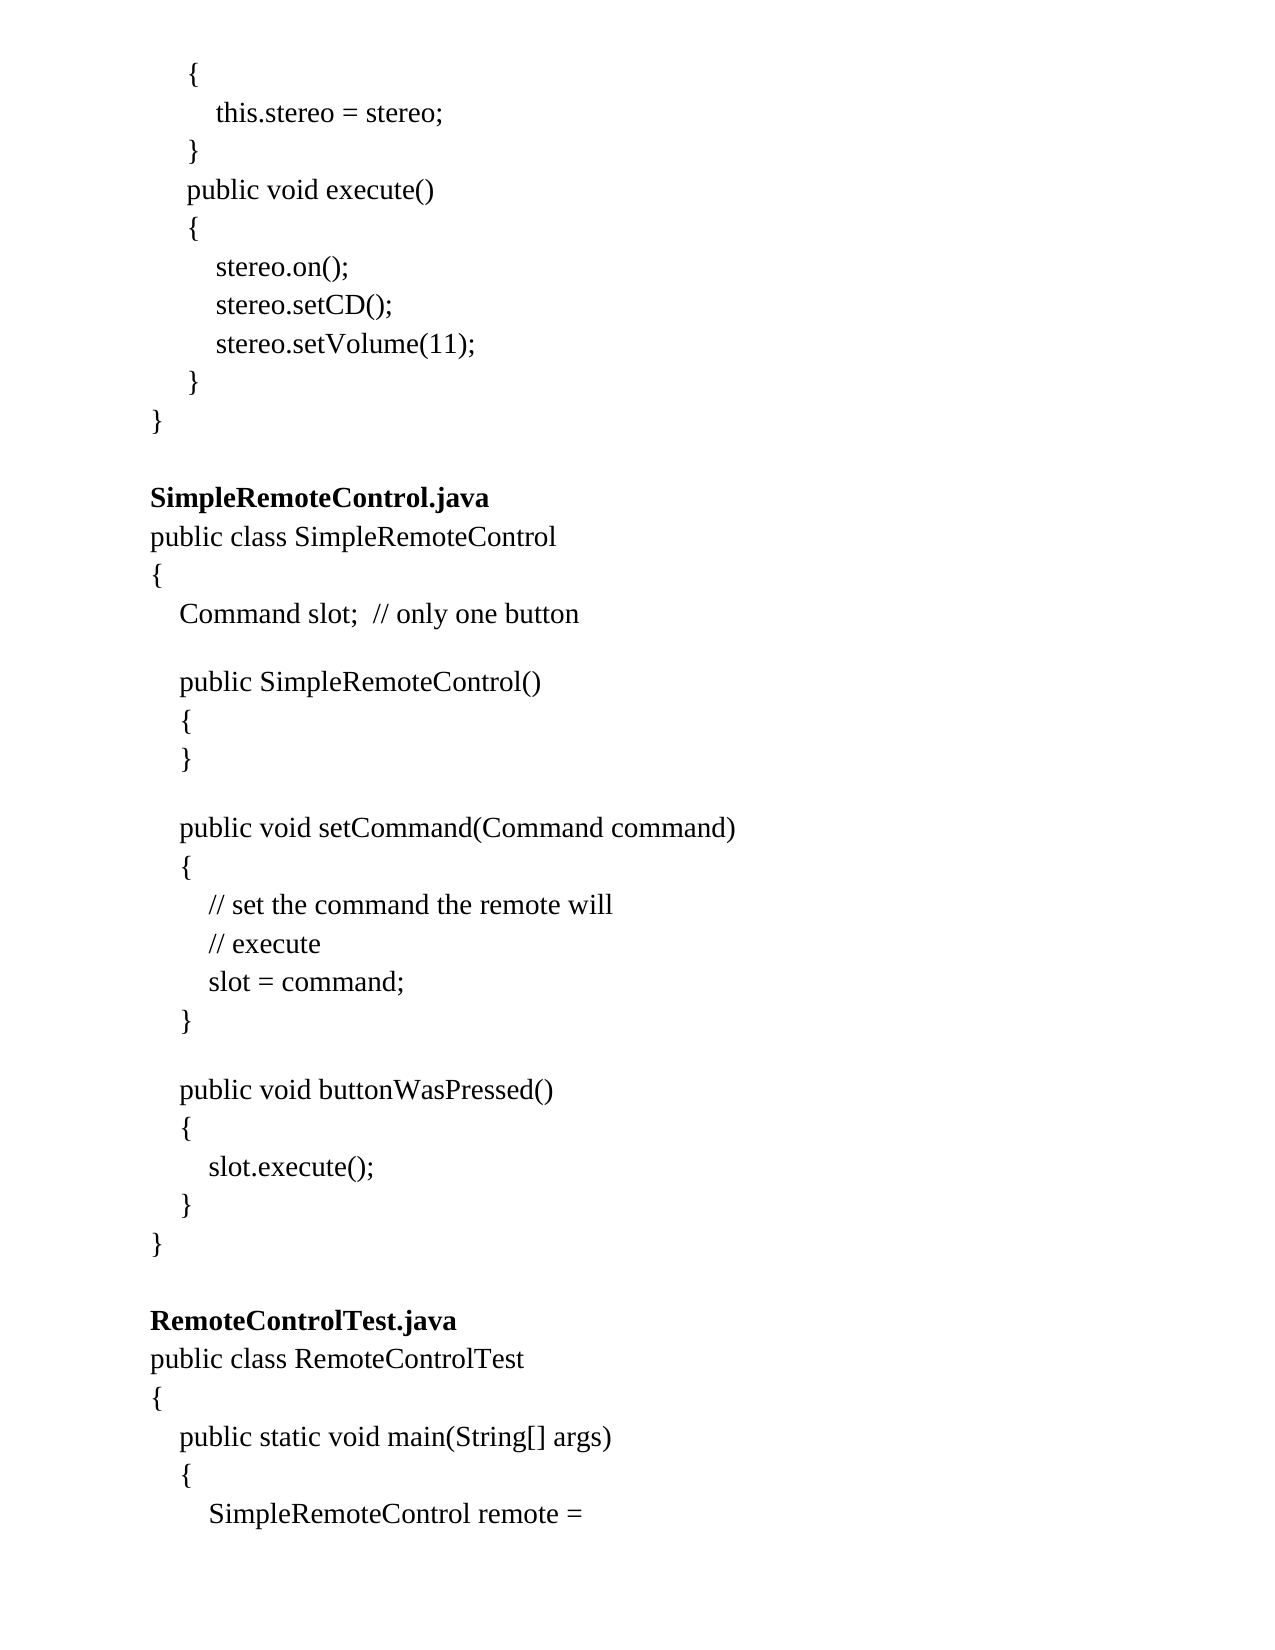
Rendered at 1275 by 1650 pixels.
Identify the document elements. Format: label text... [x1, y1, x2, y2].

text { [150, 703, 1125, 737]
text } [150, 1003, 1125, 1037]
text RemoteControlTest.java [150, 1303, 1125, 1337]
text stereo.on(); [150, 249, 1125, 282]
text Command slot; // only one button [150, 596, 1125, 629]
text public void buttonWasPressed() [150, 1072, 1125, 1105]
text public class RemoteControlTest [150, 1342, 1125, 1375]
text { [150, 210, 1125, 244]
text slot = command; [150, 964, 1125, 998]
text public SimpleRemoteControl() [150, 664, 1125, 698]
text // execute [150, 926, 1125, 959]
text public static void main(String[] args) [150, 1419, 1125, 1452]
text this.stereo = stereo; [150, 95, 1125, 128]
text slot.execute(); [150, 1149, 1125, 1182]
text { [150, 1457, 1125, 1491]
text } [150, 403, 1125, 437]
text } [150, 364, 1125, 398]
text } [150, 133, 1125, 167]
text { [150, 56, 1125, 90]
text SimpleRemoteControl.java [150, 480, 1125, 514]
text } [150, 742, 1125, 775]
text } [150, 1187, 1125, 1221]
text stereo.setVolume(11); [150, 326, 1125, 359]
text // set the command the remote will [150, 887, 1125, 921]
text { [150, 1110, 1125, 1144]
text stereo.setCD(); [150, 287, 1125, 321]
text { [150, 557, 1125, 591]
text { [150, 849, 1125, 882]
text } [150, 1226, 1125, 1259]
text public void setCommand(Command command) [150, 810, 1125, 844]
text { [150, 1380, 1125, 1414]
text SimpleRemoteControl remote = [150, 1496, 1125, 1529]
text public void execute() [150, 172, 1125, 205]
text public class SimpleRemoteControl [150, 519, 1125, 552]
